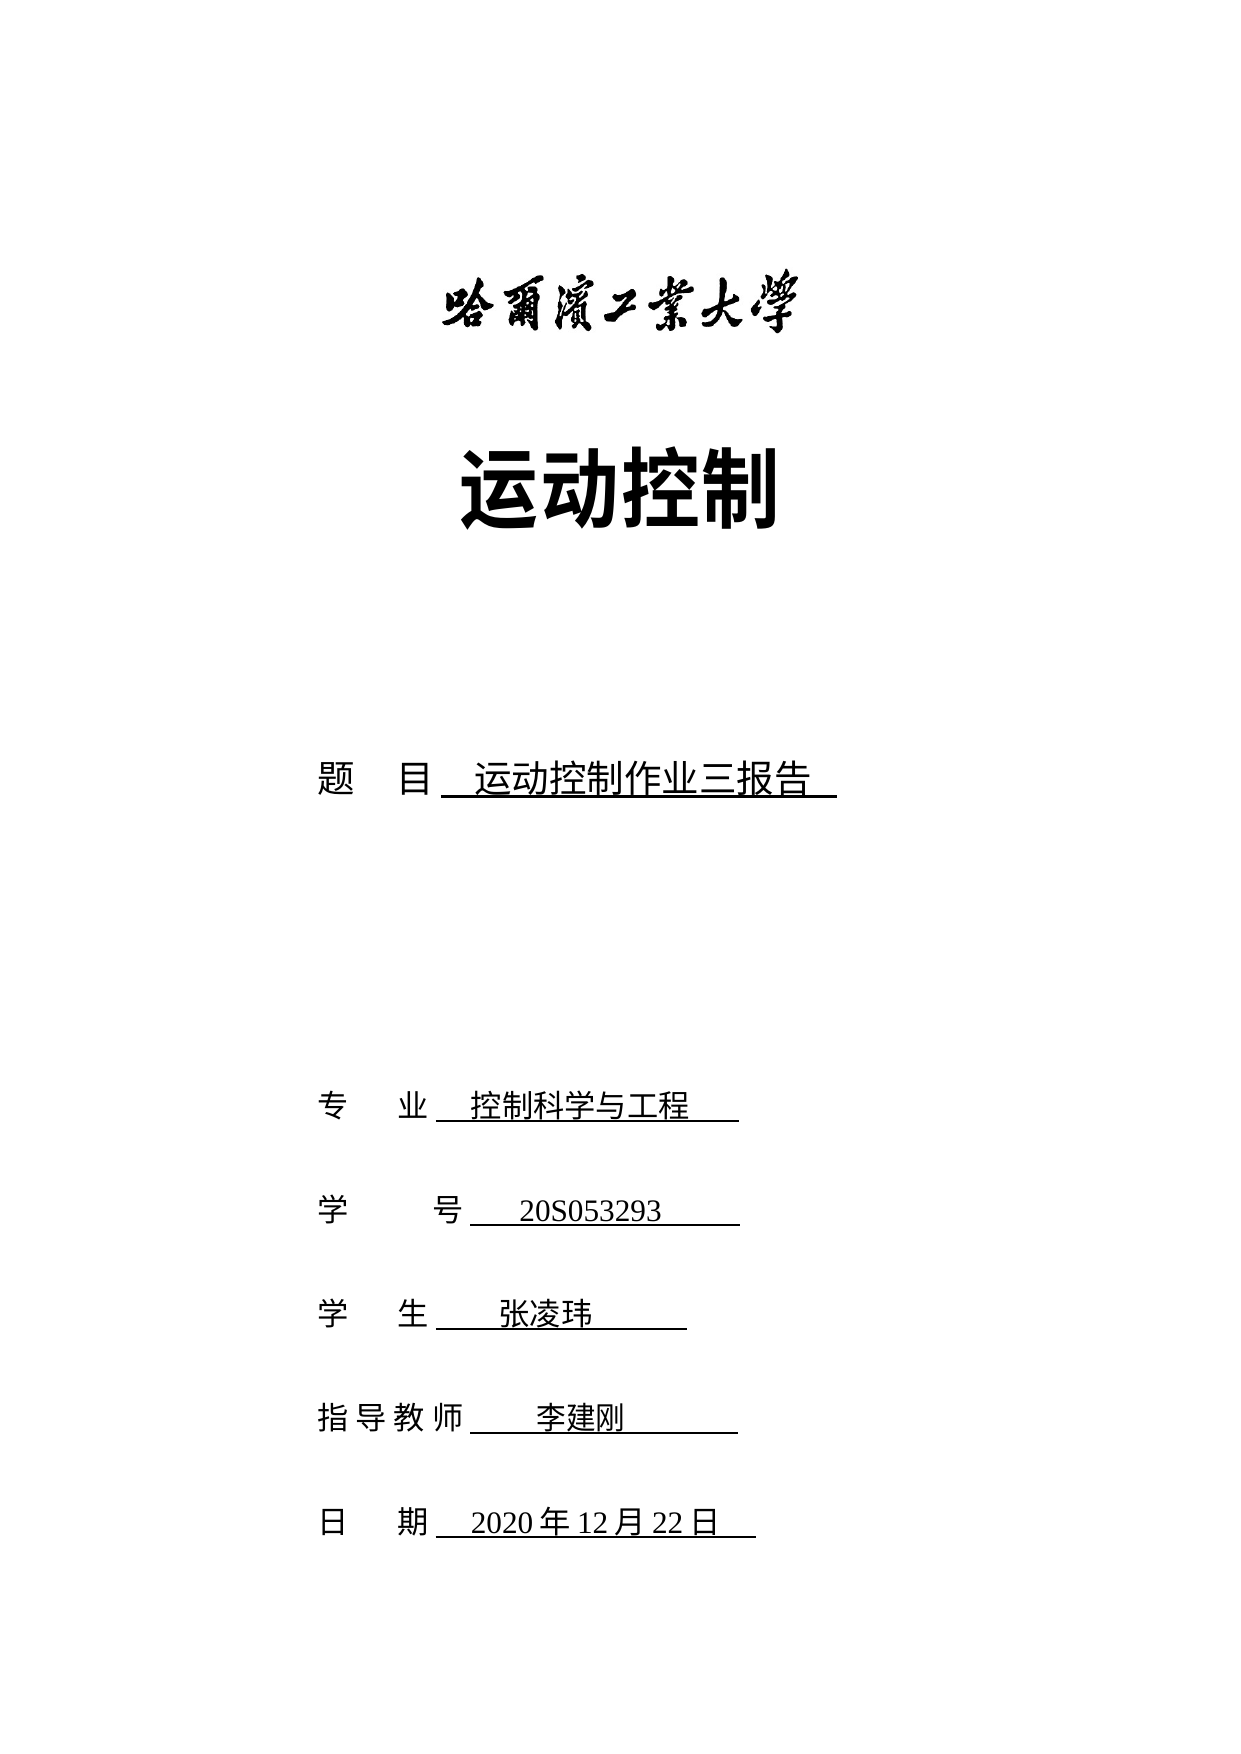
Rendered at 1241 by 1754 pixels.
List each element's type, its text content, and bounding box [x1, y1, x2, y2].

text 指 导 教 师 李建刚 [177, 1393, 1063, 1438]
text 专 业 控制科学与工程 [177, 1081, 1063, 1126]
text 运动控制 [177, 419, 1063, 546]
text 题 目 运动控制作业三报告 [177, 749, 1063, 803]
text 日 期 2020年12月22日 [177, 1497, 1063, 1543]
picture [431, 267, 809, 337]
text 学 生 张凌玮 [177, 1289, 1063, 1334]
text 学 号 20S053293 [177, 1185, 1063, 1230]
